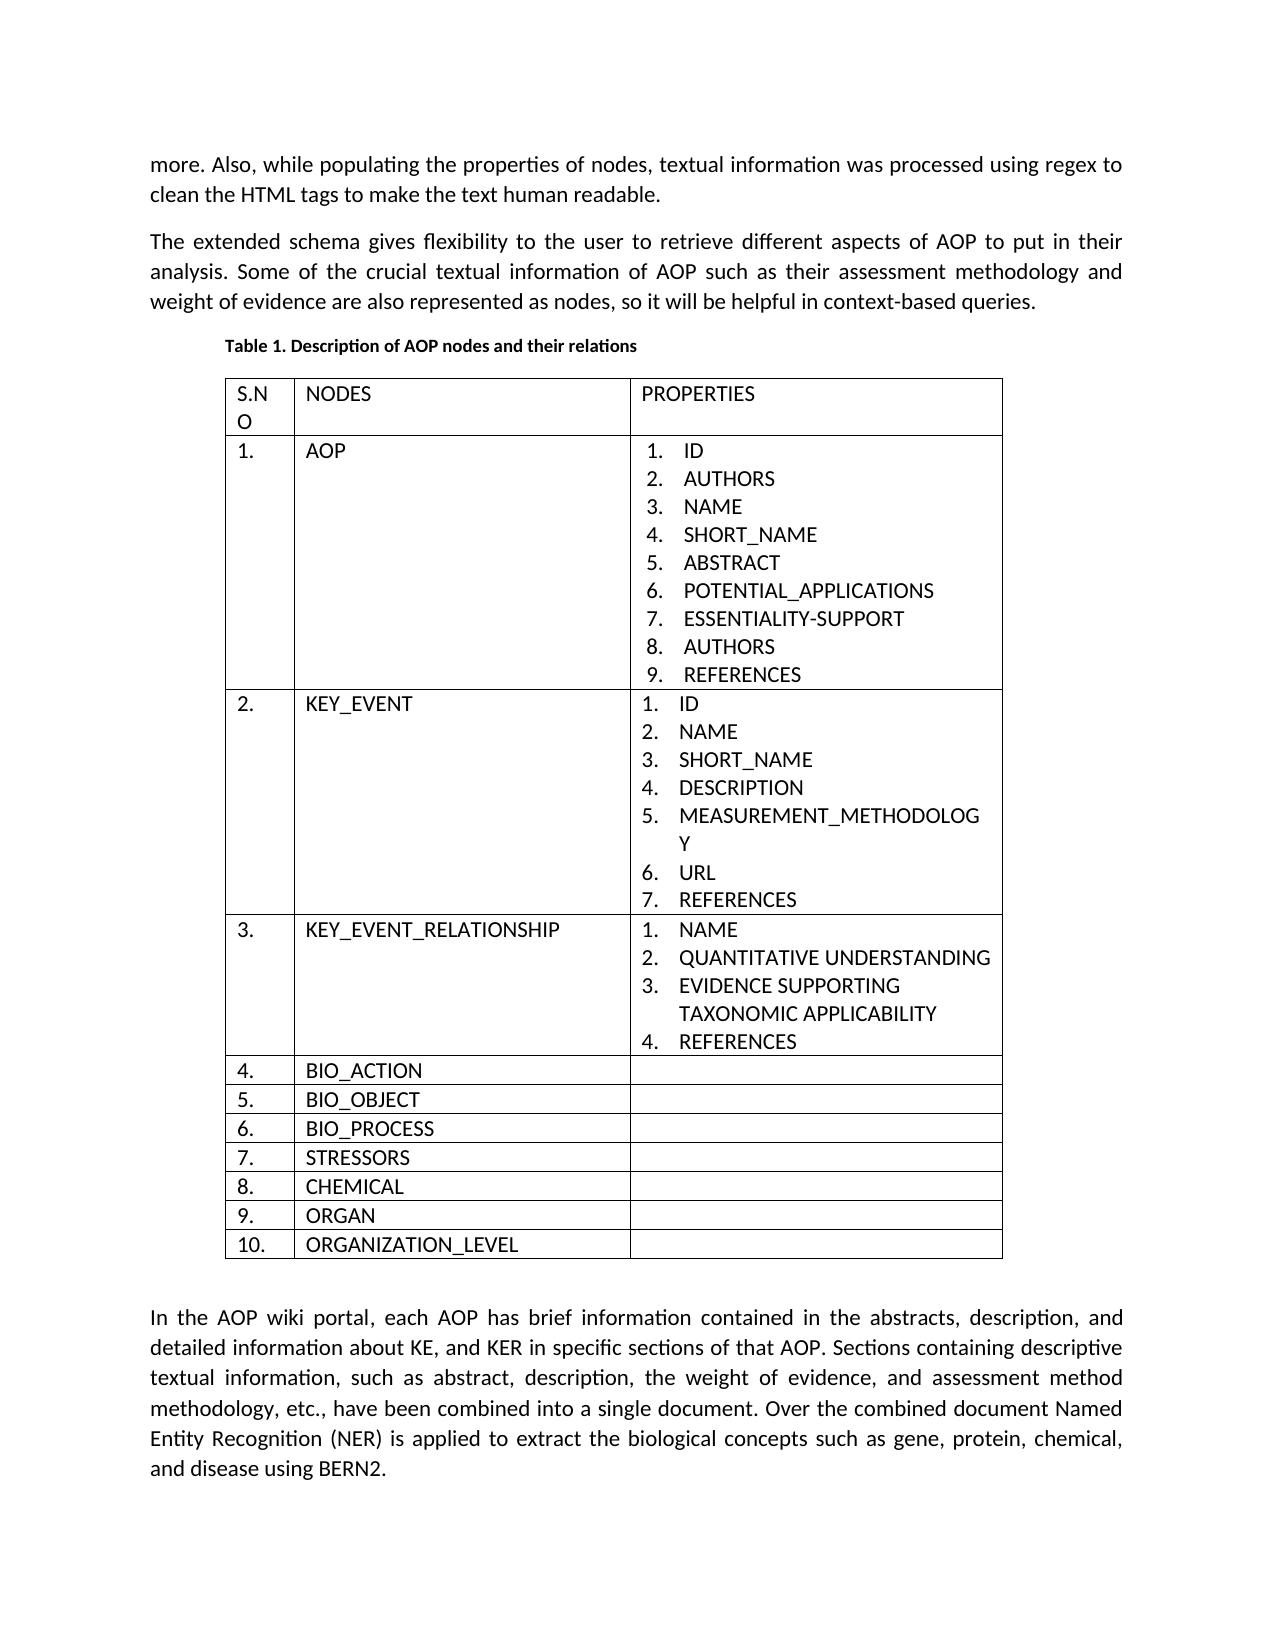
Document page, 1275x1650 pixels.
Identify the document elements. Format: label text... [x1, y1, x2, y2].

table_cell [631, 1085, 1002, 1113]
table_header PROPERTIES [631, 379, 1002, 435]
table_cell 1. [226, 436, 294, 688]
table_cell 5. [226, 1085, 294, 1113]
table_cell KEY_EVENT [295, 690, 630, 914]
table_cell ORGAN [295, 1201, 630, 1229]
table_cell [631, 1114, 1002, 1142]
table_cell ID NAME SHORT_NAME DESCRIPTION MEASUREMENT_METHODOLOGY URL REFERENCES [631, 690, 1002, 914]
table_cell BIO_OBJECT [295, 1085, 630, 1113]
text The extended schema gives flexibility to the user to retrieve different aspects of AOP to put in their analysis. Some of the crucial textual information of AOP such as their assessment methodology and weight of evidence are also represented as nodes, so it will be helpful in context-based queries. [150, 227, 1125, 316]
table_header S.NO [226, 379, 294, 435]
table_cell BIO_ACTION [295, 1056, 630, 1084]
table_cell BIO_PROCESS [295, 1114, 630, 1142]
table_cell [631, 1230, 1002, 1258]
table_header NODES [295, 379, 630, 435]
table_cell [631, 1172, 1002, 1200]
table_cell 7. [226, 1143, 294, 1171]
table_cell [631, 1143, 1002, 1171]
table_cell 3. [226, 915, 294, 1055]
table_cell 9. [226, 1201, 294, 1229]
table_cell KEY_EVENT_RELATIONSHIP [295, 915, 630, 1055]
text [150, 150, 1125, 208]
table_cell 10. [226, 1230, 294, 1258]
table_cell AOP [295, 436, 630, 688]
table_cell ID AUTHORS NAME SHORT_NAME ABSTRACT POTENTIAL_APPLICATIONS ESSENTIALITY-SUPPORT AUTHORS REFERENCES [631, 436, 1002, 688]
table_cell ORGANIZATION_LEVEL [295, 1230, 630, 1258]
text In the AOP wiki portal, each AOP has brief information contained in the abstracts, description, and detailed information about KE, and KER in specific sections of that AOP. Sections containing descriptive textual information, such as abstract, description, the weight of evidence, and assessment method methodology, etc., have been combined into a single document. Over the combined document Named Entity Recognition (NER) is applied to extract the biological concepts such as gene, protein, chemical, and disease using BERN2. [150, 1303, 1125, 1482]
table_cell [631, 1056, 1002, 1084]
table_cell [631, 1201, 1002, 1229]
table_cell CHEMICAL [295, 1172, 630, 1200]
table_cell STRESSORS [295, 1143, 630, 1171]
table_cell 2. [226, 690, 294, 914]
table_cell NAME QUANTITATIVE UNDERSTANDING EVIDENCE SUPPORTING TAXONOMIC APPLICABILITY REFERENCES [631, 915, 1002, 1055]
table_cell 8. [226, 1172, 294, 1200]
table_cell 6. [226, 1114, 294, 1142]
table_cell 4. [226, 1056, 294, 1084]
